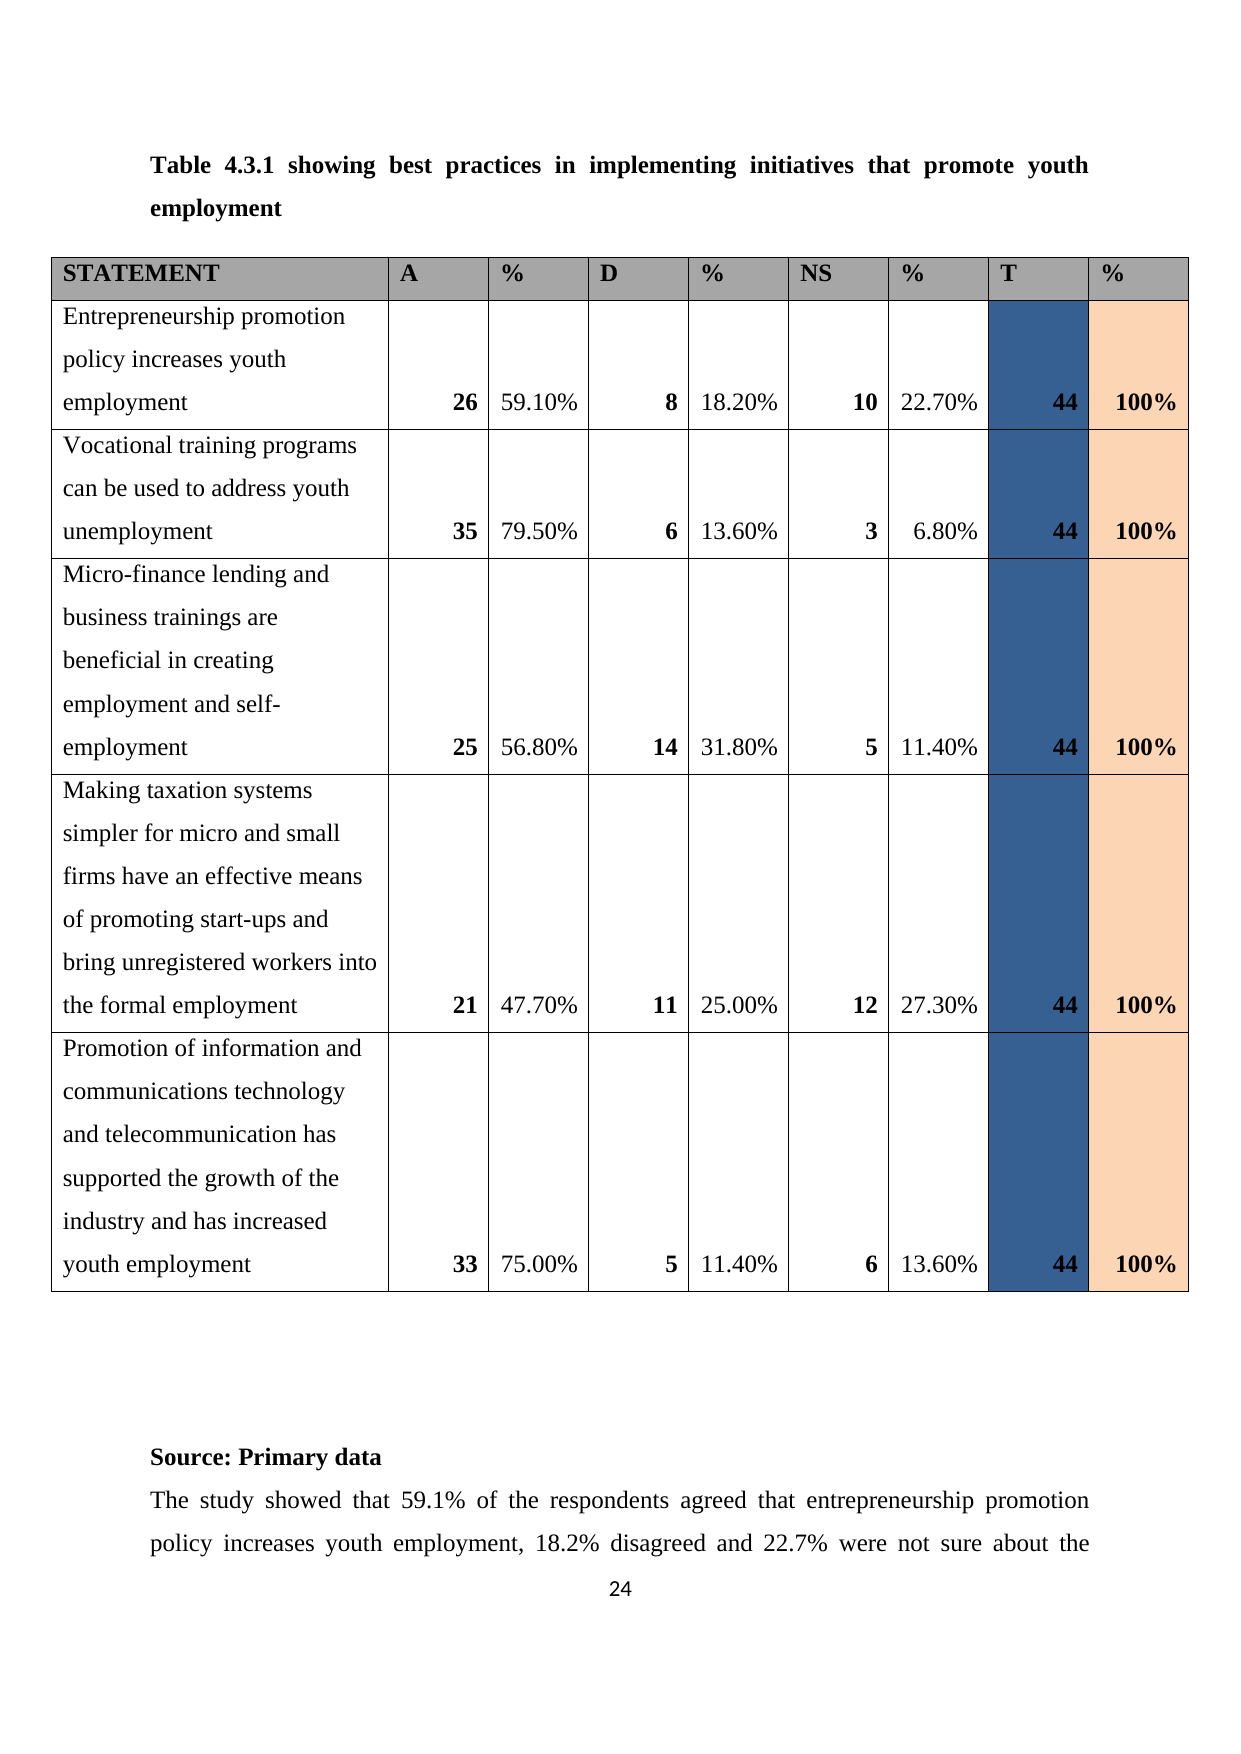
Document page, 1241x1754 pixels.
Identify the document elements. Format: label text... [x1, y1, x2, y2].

table_cell 33 [389, 1033, 488, 1291]
table_cell 56.80% [489, 559, 588, 774]
table_header % [1089, 258, 1188, 300]
table_cell 12 [789, 775, 888, 1032]
table_cell 44 [989, 559, 1088, 774]
table_cell 100% [1089, 301, 1188, 429]
table_cell 25.00% [689, 775, 788, 1032]
table_cell Making taxation systems simpler for micro and small firms have an effective means of promoting start-ups and bring unregistered workers into the formal employment [52, 775, 388, 1032]
text Source: Primary data [150, 1442, 1090, 1471]
table_cell 26 [389, 301, 488, 429]
table_cell 79.50% [489, 430, 588, 558]
table_cell 18.20% [689, 301, 788, 429]
table_cell 44 [989, 301, 1088, 429]
table_header A [389, 258, 488, 300]
table_cell 59.10% [489, 301, 588, 429]
table_cell Entrepreneurship promotion policy increases youth employment [52, 301, 388, 429]
table_cell 11.40% [889, 559, 988, 774]
table_cell 6 [789, 1033, 888, 1291]
table_header % [889, 258, 988, 300]
table_header STATEMENT [52, 258, 388, 300]
table_header % [689, 258, 788, 300]
table_cell Micro-finance lending and business trainings are beneficial in creating employment and self-employment [52, 559, 388, 774]
table_cell 5 [589, 1033, 688, 1291]
table_cell 13.60% [689, 430, 788, 558]
table_cell 44 [989, 1033, 1088, 1291]
table_cell 100% [1089, 559, 1188, 774]
table_header T [989, 258, 1088, 300]
table_cell 11.40% [689, 1033, 788, 1291]
table_cell 75.00% [489, 1033, 588, 1291]
table_cell 100% [1089, 775, 1188, 1032]
table_cell 14 [589, 559, 688, 774]
table_cell 44 [989, 430, 1088, 558]
table_cell 27.30% [889, 775, 988, 1032]
table_cell 8 [589, 301, 688, 429]
table_header D [589, 258, 688, 300]
text Table 4.3.1 showing best practices in implementing initiatives that promote youth employment [150, 150, 1090, 222]
table_cell Promotion of information and communications technology and telecommunication has supported the growth of the industry and has increased youth employment [52, 1033, 388, 1291]
table_cell 6 [589, 430, 688, 558]
table_cell Vocational training programs can be used to address youth unemployment [52, 430, 388, 558]
table_cell 35 [389, 430, 488, 558]
table_cell 10 [789, 301, 888, 429]
table_cell 47.70% [489, 775, 588, 1032]
table_cell 100% [1089, 430, 1188, 558]
table_cell 25 [389, 559, 488, 774]
table_cell 13.60% [889, 1033, 988, 1291]
table_cell 11 [589, 775, 688, 1032]
table_cell 3 [789, 430, 888, 558]
table_header NS [789, 258, 888, 300]
table_cell 6.80% [889, 430, 988, 558]
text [150, 1485, 1090, 1557]
table_cell 21 [389, 775, 488, 1032]
table_cell 100% [1089, 1033, 1188, 1291]
table_header % [489, 258, 588, 300]
table_cell 44 [989, 775, 1088, 1032]
table_cell 31.80% [689, 559, 788, 774]
table_cell 22.70% [889, 301, 988, 429]
table_cell 5 [789, 559, 888, 774]
